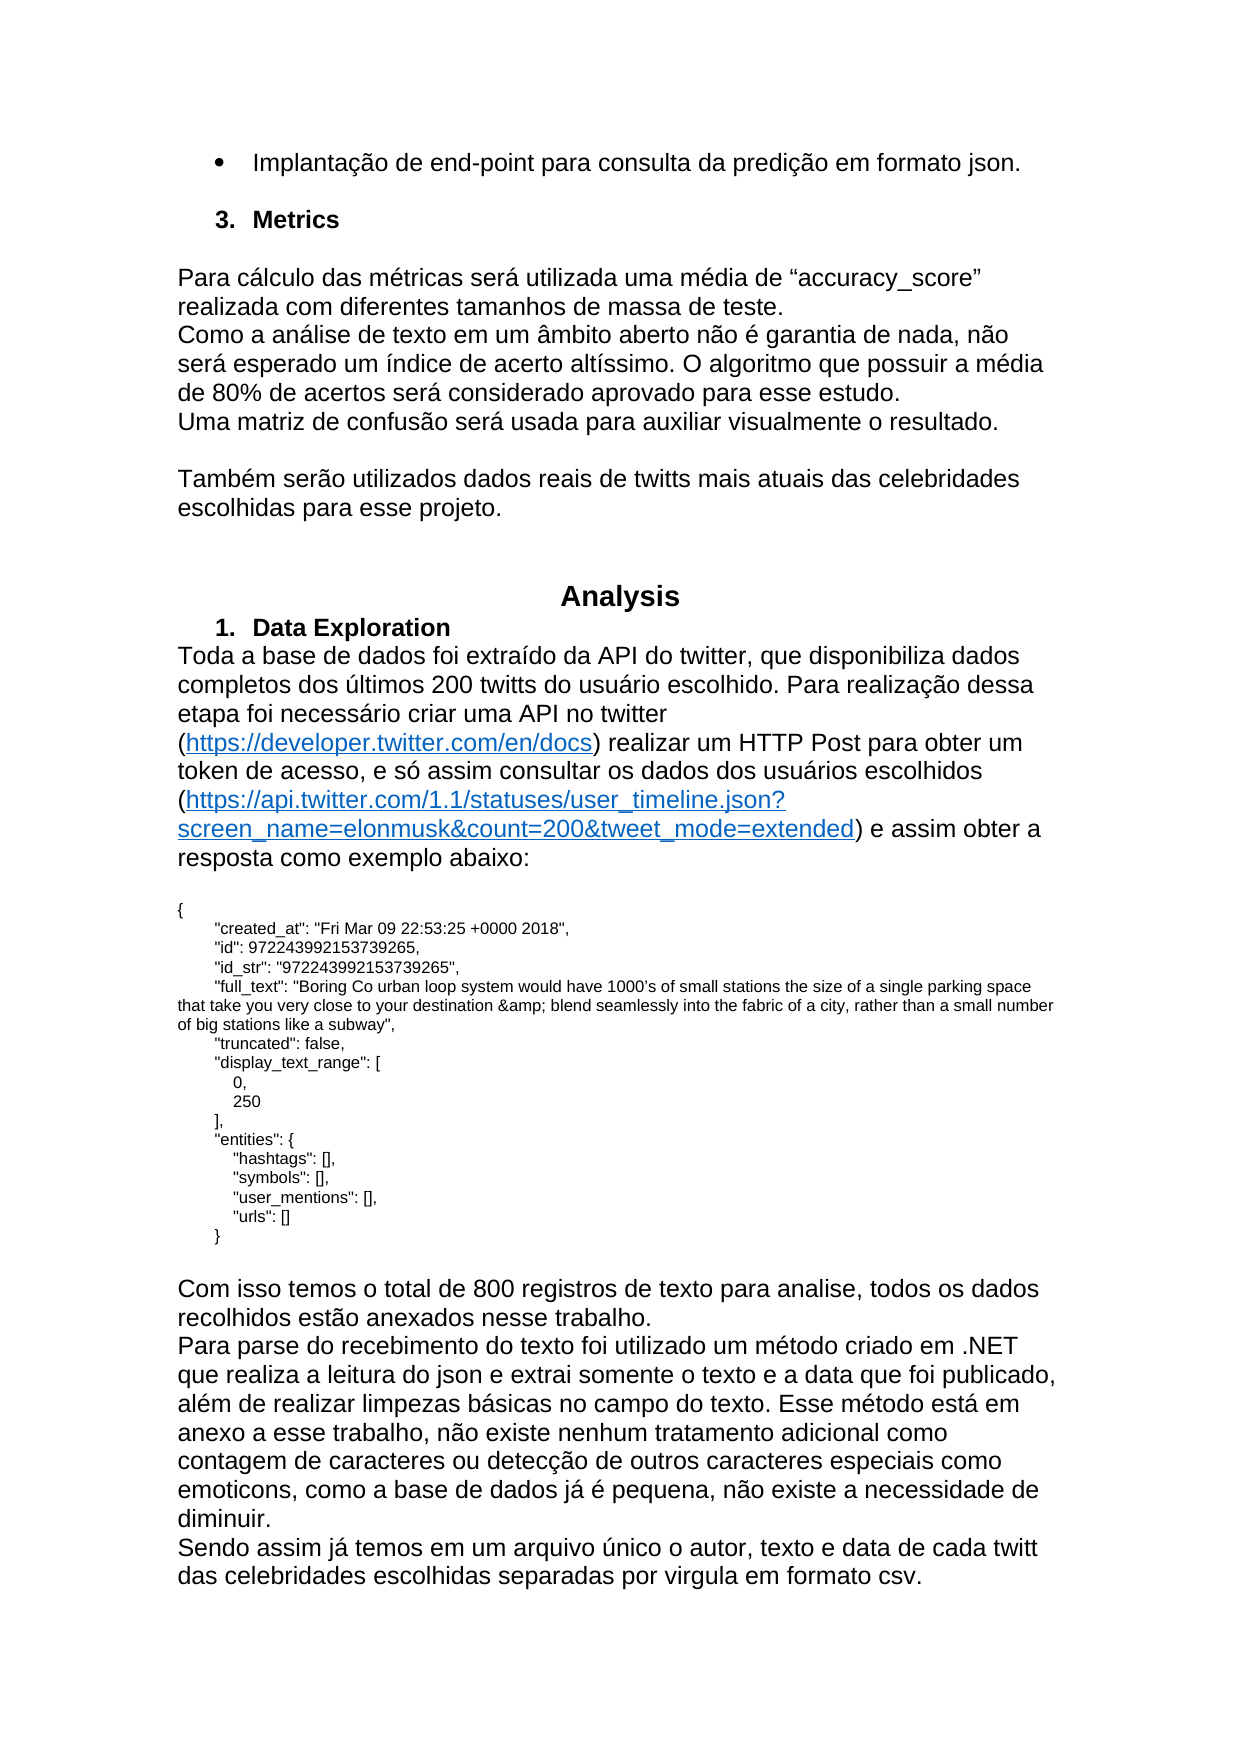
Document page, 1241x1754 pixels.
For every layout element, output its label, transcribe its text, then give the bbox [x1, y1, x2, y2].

text "user_mentions": [], [177, 1187, 1063, 1207]
text ], [177, 1111, 1063, 1130]
list Data Exploration [215, 612, 1063, 641]
text { [177, 900, 1063, 919]
text "symbols": [], [177, 1168, 1063, 1187]
text "id": 972243992153739265, [177, 938, 1063, 957]
text Para cálculo das métricas será utilizada uma média de “accuracy_score” realizada com diferentes tamanhos de massa de teste. [177, 263, 1063, 320]
text } [177, 1226, 1063, 1245]
text 250 [177, 1092, 1063, 1111]
text 0, [177, 1072, 1063, 1092]
text "truncated": false, [177, 1034, 1063, 1053]
list Metrics [215, 205, 1063, 234]
text Como a análise de texto em um âmbito aberto não é garantia de nada, não será esperado um índice de acerto altíssimo. O algoritmo que possuir a média de 80% de acertos será considerado aprovado para esse estudo. [177, 320, 1063, 406]
text "urls": [] [177, 1207, 1063, 1226]
text Toda a base de dados foi extraído da API do twitter, que disponibiliza dados completos dos últimos 200 twitts do usuário escolhido. Para realização dessa etapa foi necessário criar uma API no twitter (https://developer.twitter.com/en/docs) realizar um HTTP Post para obter um token de acesso, e só assim consultar os dados dos usuários escolhidos (https://api.twitter.com/1.1/statuses/user_timeline.json?screen_name=elonmusk&count=200&tweet_mode=extended) e assim obter a resposta como exemplo abaixo: [177, 641, 1063, 871]
text "hashtags": [], [177, 1149, 1063, 1168]
text "full_text": "Boring Co urban loop system would have 1000’s of small stations the size of a single parking space that take you very close to your destination &amp; blend seamlessly into the fabric of a city, rather than a small number of big stations like a subway", [177, 977, 1063, 1034]
text "entities": { [177, 1130, 1063, 1149]
text "display_text_range": [ [177, 1053, 1063, 1072]
text Para parse do recebimento do texto foi utilizado um método criado em .NET que realiza a leitura do json e extrai somente o texto e a data que foi publicado, além de realizar limpezas básicas no campo do texto. Esse método está em anexo a esse trabalho, não existe nenhum tratamento adicional como contagem de caracteres ou detecção de outros caracteres especiais como emoticons, como a base de dados já é pequena, não existe a necessidade de diminuir. [177, 1331, 1063, 1532]
text Analysis [177, 579, 1063, 612]
text Também serão utilizados dados reais de twitts mais atuais das celebridades escolhidas para esse projeto. [177, 464, 1063, 521]
list Implantação de end-point para consulta da predição em formato json. [215, 148, 1063, 176]
text "created_at": "Fri Mar 09 22:53:25 +0000 2018", [177, 919, 1063, 938]
text Com isso temos o total de 800 registros de texto para analise, todos os dados recolhidos estão anexados nesse trabalho. [177, 1274, 1063, 1331]
text Sendo assim já temos em um arquivo único o autor, texto e data de cada twitt das celebridades escolhidas separadas por virgula em formato csv. [177, 1532, 1063, 1590]
text "id_str": "972243992153739265", [177, 957, 1063, 977]
text Uma matriz de confusão será usada para auxiliar visualmente o resultado. [177, 406, 1063, 435]
